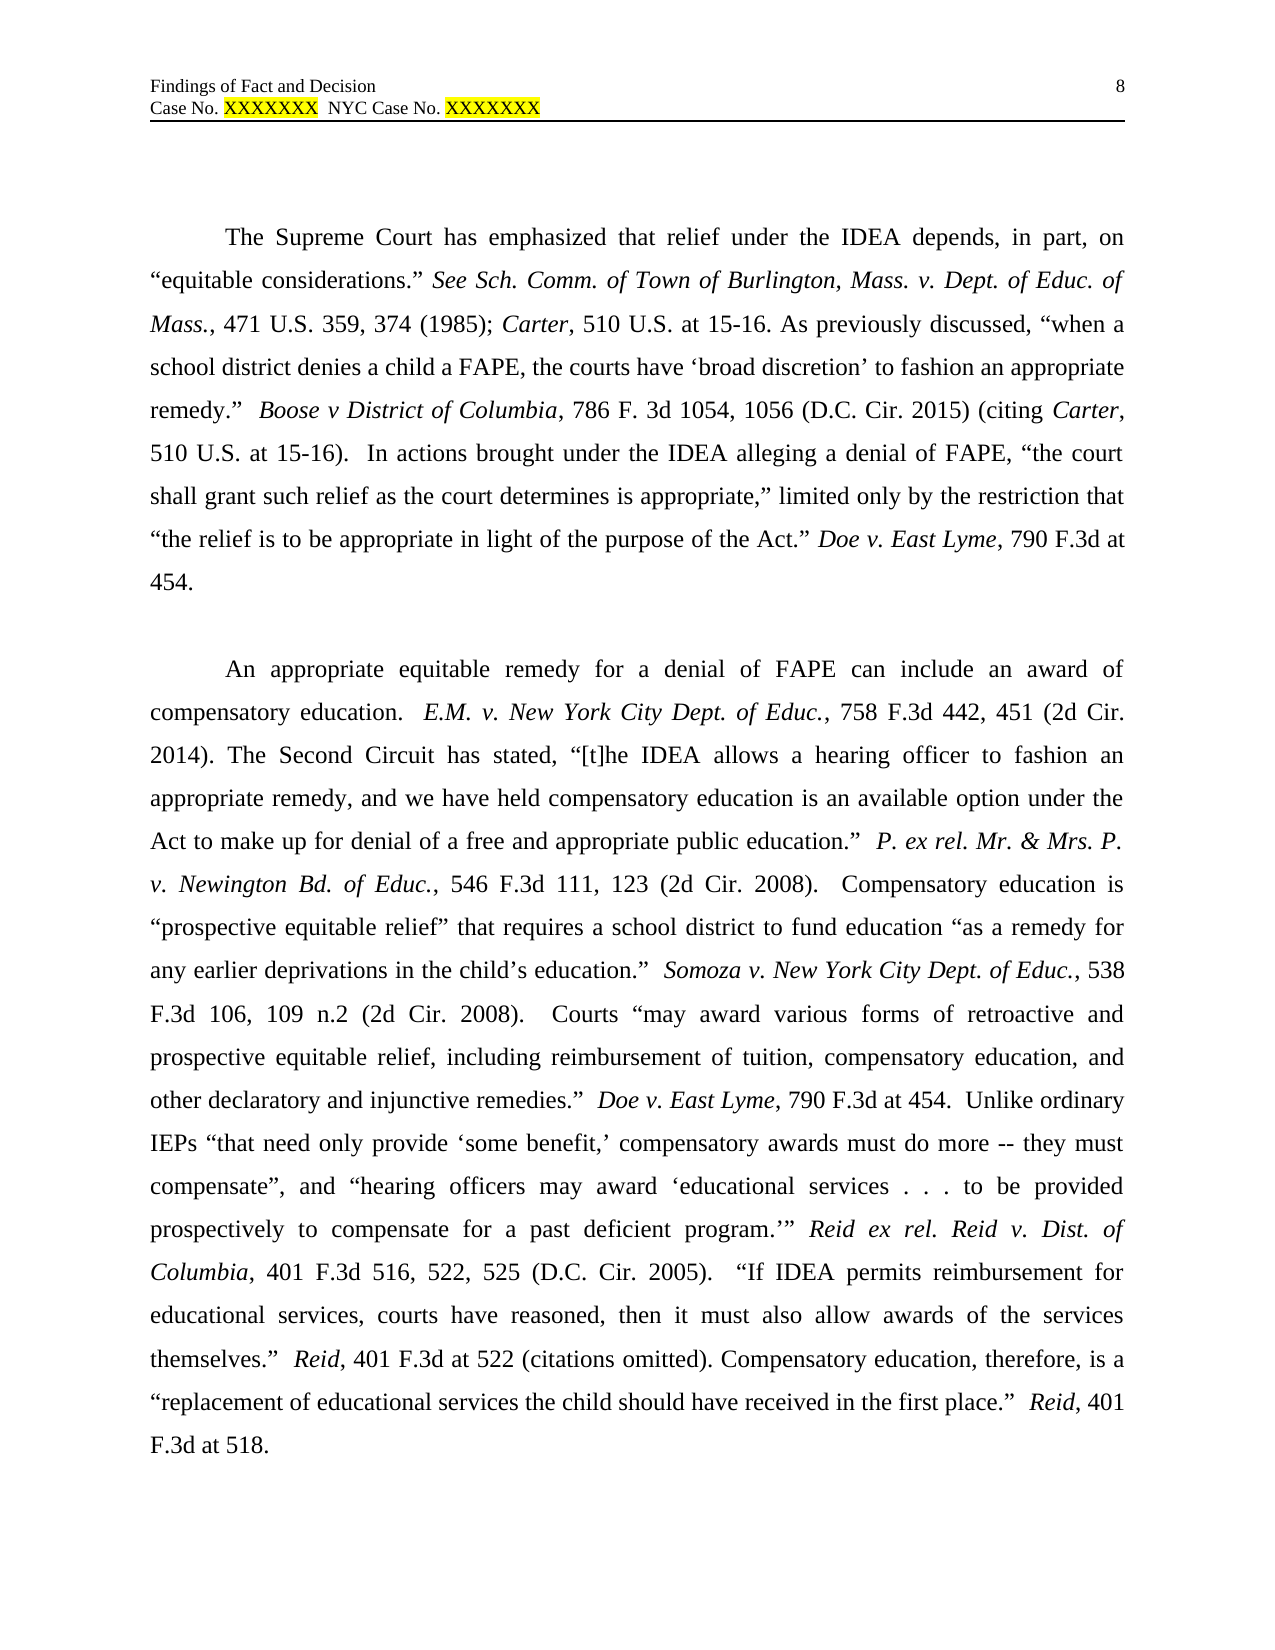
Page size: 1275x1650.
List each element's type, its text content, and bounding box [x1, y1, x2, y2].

text An appropriate equitable remedy for a denial of FAPE can include an award of compensatory education. E.M. v. New York City Dept. of Educ., 758 F.3d 442, 451 (2d Cir. 2014). The Second Circuit has stated, “[t]he IDEA allows a hearing officer to fashion an appropriate remedy, and we have held compensatory education is an available option under the Act to make up for denial of a free and appropriate public education.” P. ex rel. Mr. & Mrs. P. v. Newington Bd. of Educ., 546 F.3d 111, 123 (2d Cir. 2008). Compensatory education is “prospective equitable relief” that requires a school district to fund education “as a remedy for any earlier deprivations in the child’s education.” Somoza v. New York City Dept. of Educ., 538 F.3d 106, 109 n.2 (2d Cir. 2008). Courts “may award various forms of retroactive and prospective equitable relief, including reimbursement of tuition, compensatory education, and other declaratory and injunctive remedies.” Doe v. East Lyme, 790 F.3d at 454. Unlike ordinary IEPs “that need only provide ‘some benefit,’ compensatory awards must do more -- they must compensate”, and “hearing officers may award ‘educational services . . . to be provided prospectively to compensate for a past deficient program.’” Reid ex rel. Reid v. Dist. of Columbia, 401 F.3d 516, 522, 525 (D.C. Cir. 2005). “If IDEA permits reimbursement for educational services, courts have reasoned, then it must also allow awards of the services themselves.” Reid, 401 F.3d at 522 (citations omitted). Compensatory education, therefore, is a “replacement of educational services the child should have received in the first place.” Reid, 401 F.3d at 518. [150, 654, 1125, 1459]
text The Supreme Court has emphasized that relief under the IDEA depends, in part, on “equitable considerations.” See Sch. Comm. of Town of Burlington, Mass. v. Dept. of Educ. of Mass., 471 U.S. 359, 374 (1985); Carter, 510 U.S. at 15-16. As previously discussed, “when a school district denies a child a FAPE, the courts have ‘broad discretion’ to fashion an appropriate remedy.” Boose v District of Columbia, 786 F. 3d 1054, 1056 (D.C. Cir. 2015) (citing Carter, 510 U.S. at 15-16). In actions brought under the IDEA alleging a denial of FAPE, “the court shall grant such relief as the court determines is appropriate,” limited only by the restriction that “the relief is to be appropriate in light of the purpose of the Act.” Doe v. East Lyme, 790 F.3d at 454. [150, 222, 1125, 596]
